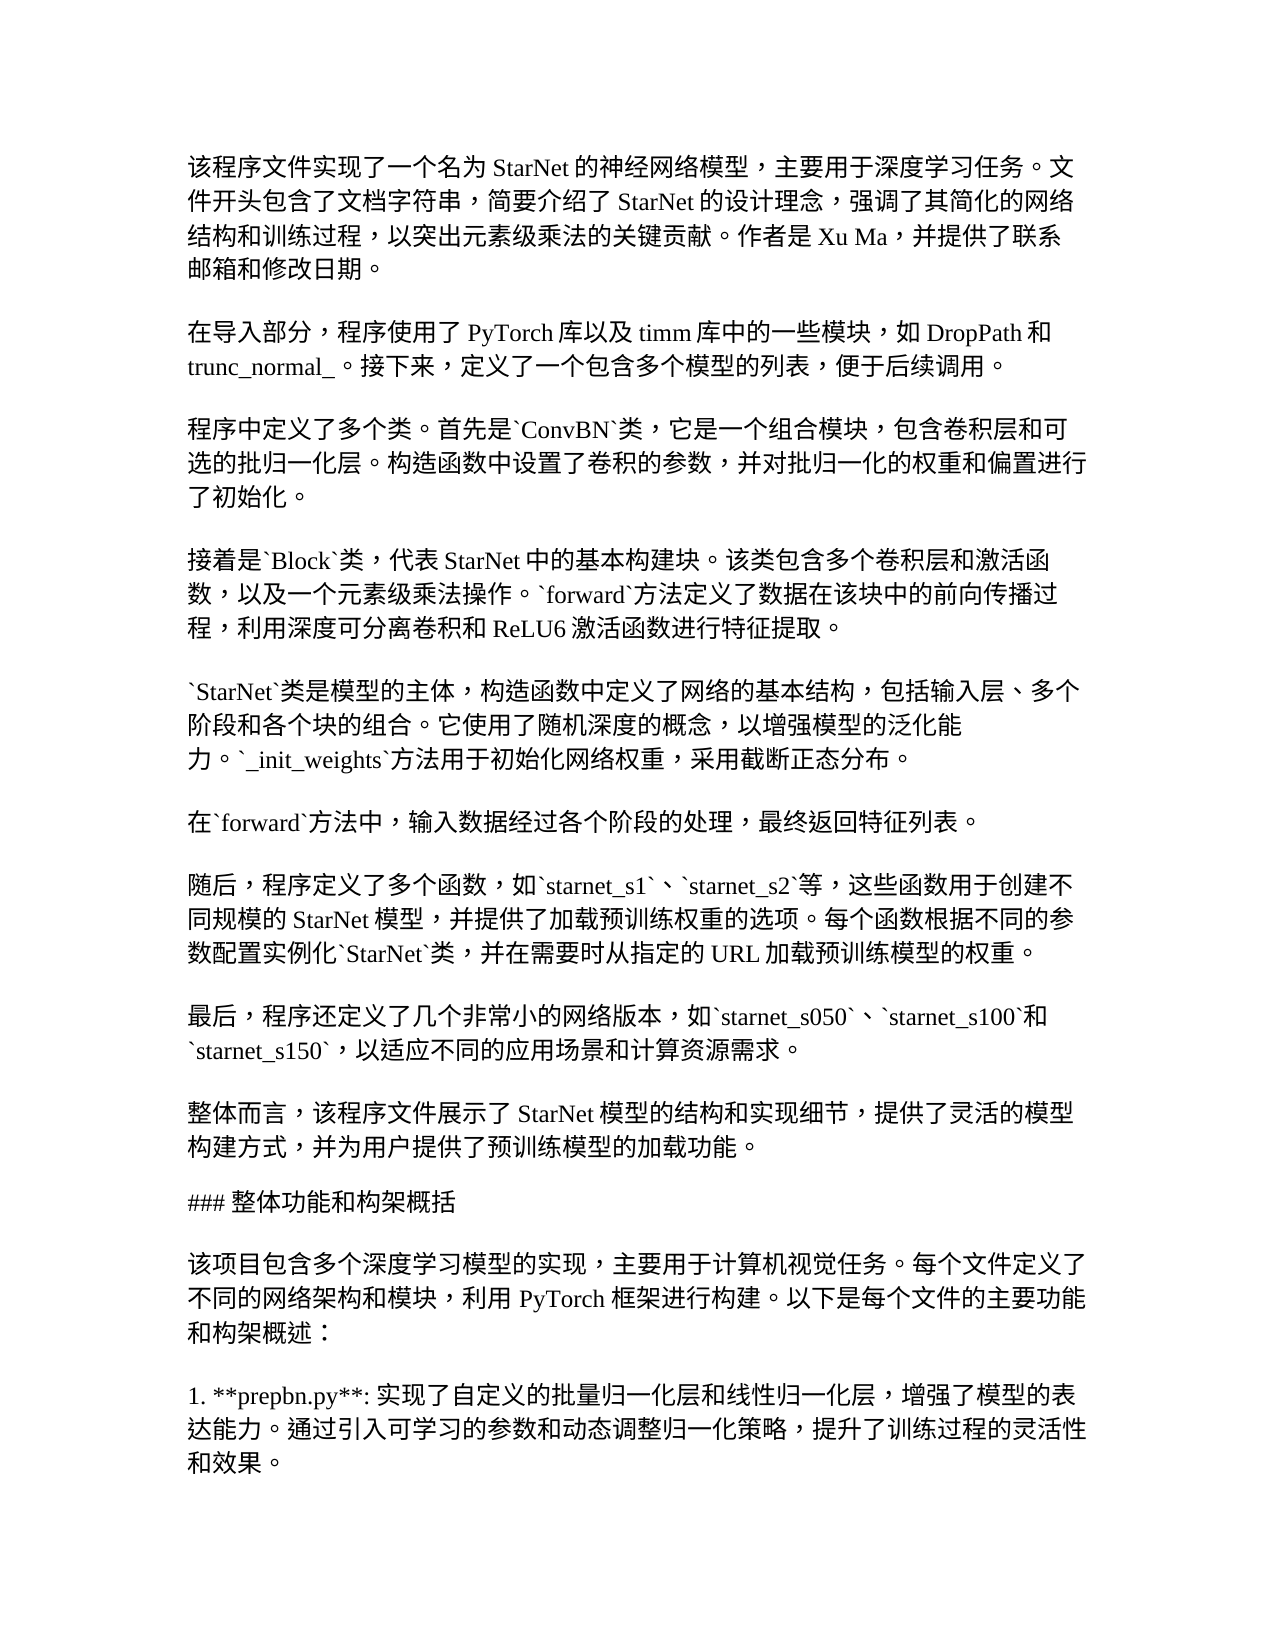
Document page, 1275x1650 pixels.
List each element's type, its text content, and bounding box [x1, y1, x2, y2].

text 该程序文件实现了一个名为StarNet的神经网络模型，主要用于深度学习任务。文件开头包含了文档字符串，简要介绍了StarNet的设计理念，强调了其简化的网络结构和训练过程，以突出元素级乘法的关键贡献。作者是Xu Ma，并提供了联系邮箱和修改日期。 在导入部分，程序使用了PyTorch库以及timm库中的一些模块，如DropPath和trunc_normal_。接下来，定义了一个包含多个模型的列表，便于后续调用。 程序中定义了多个类。首先是`ConvBN`类，它是一个组合模块，包含卷积层和可选的批归一化层。构造函数中设置了卷积的参数，并对批归一化的权重和偏置进行了初始化。 接着是`Block`类，代表StarNet中的基本构建块。该类包含多个卷积层和激活函数，以及一个元素级乘法操作。`forward`方法定义了数据在该块中的前向传播过程，利用深度可分离卷积和ReLU6激活函数进行特征提取。 `StarNet`类是模型的主体，构造函数中定义了网络的基本结构，包括输入层、多个阶段和各个块的组合。它使用了随机深度的概念，以增强模型的泛化能力。`_init_weights`方法用于初始化网络权重，采用截断正态分布。 在`forward`方法中，输入数据经过各个阶段的处理，最终返回特征列表。 随后，程序定义了多个函数，如`starnet_s1`、`starnet_s2`等，这些函数用于创建不同规模的StarNet模型，并提供了加载预训练权重的选项。每个函数根据不同的参数配置实例化`StarNet`类，并在需要时从指定的URL加载预训练模型的权重。 最后，程序还定义了几个非常小的网络版本，如`starnet_s050`、`starnet_s100`和`starnet_s150`，以适应不同的应用场景和计算资源需求。 整体而言，该程序文件展示了StarNet模型的结构和实现细节，提供了灵活的模型构建方式，并为用户提供了预训练模型的加载功能。 [187, 150, 1087, 1163]
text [187, 1184, 1087, 1480]
